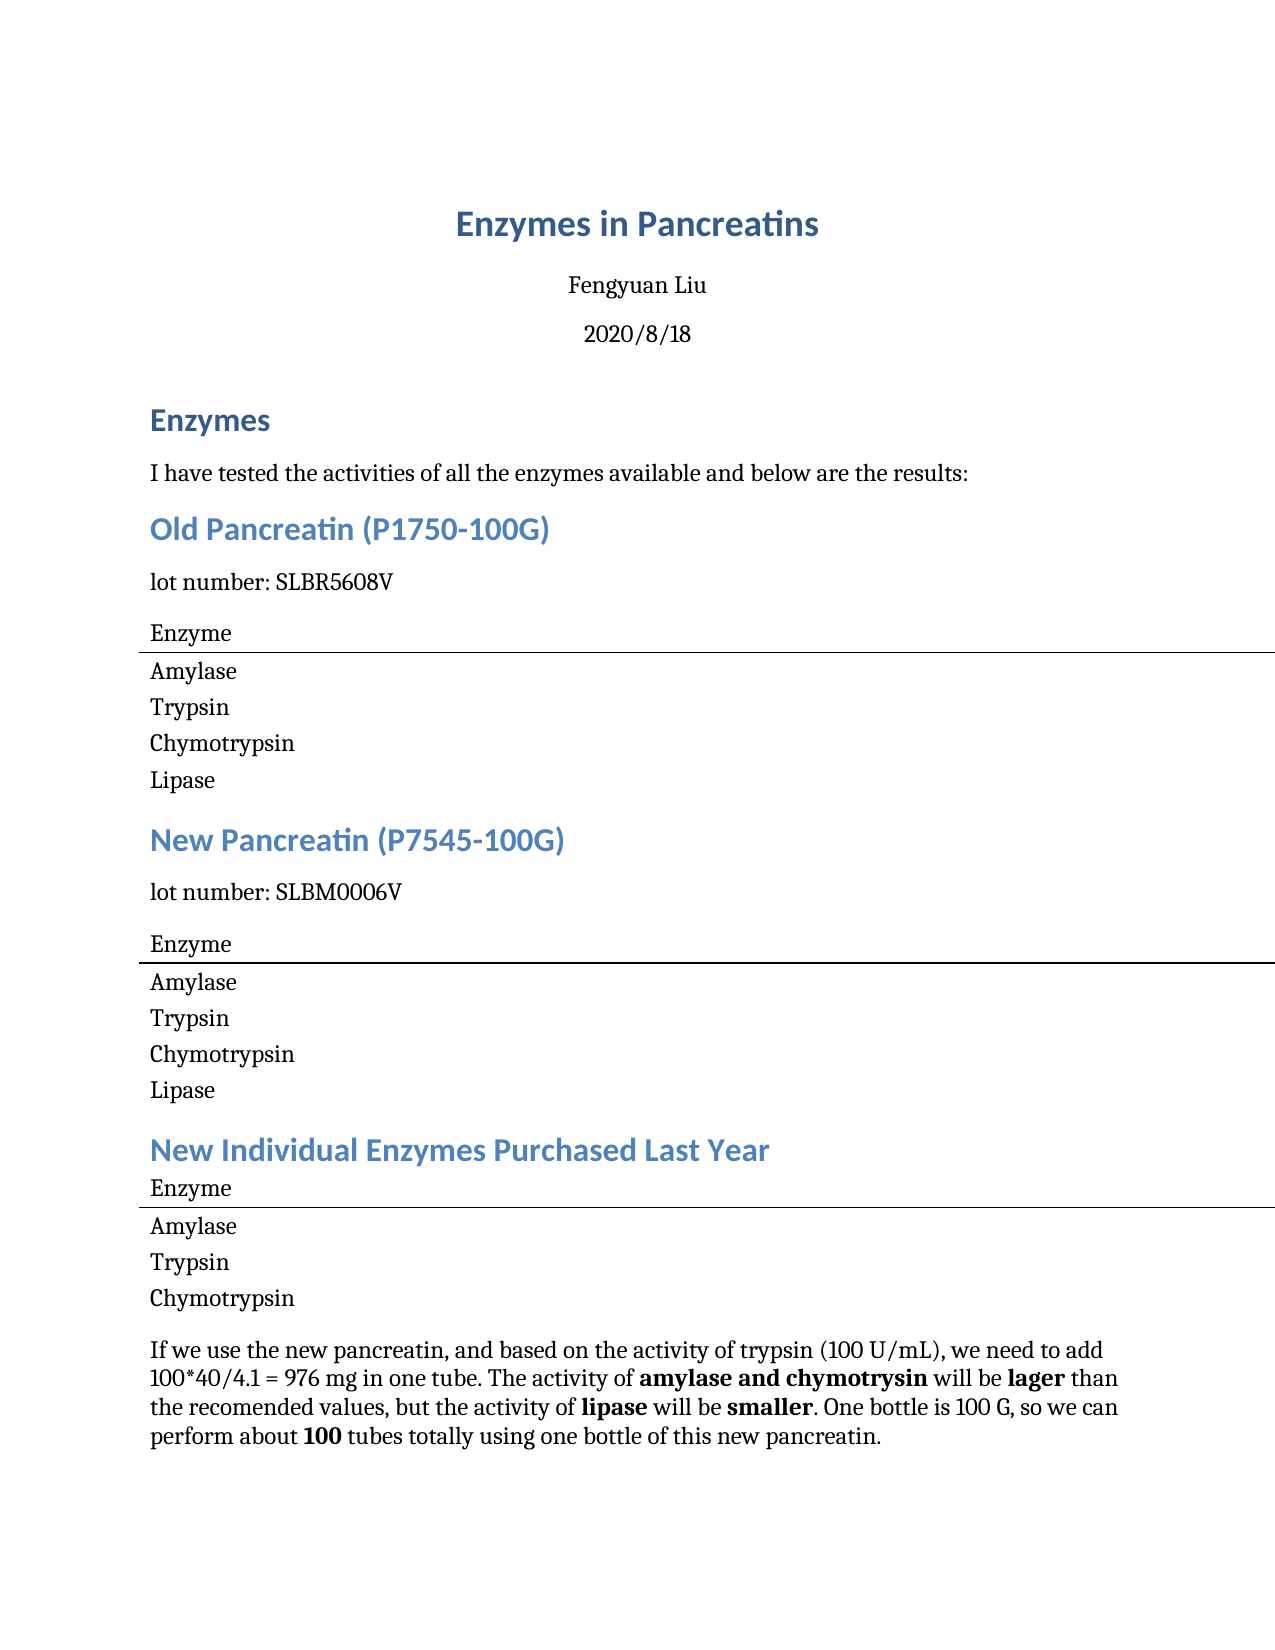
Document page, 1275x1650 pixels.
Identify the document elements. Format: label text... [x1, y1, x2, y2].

subtitle New Individual Enzymes Purchased Last Year [150, 1129, 1125, 1170]
table_cell Trypsin [139, 1000, 1275, 1036]
subtitle Old Pancreatin (P1750-100G) [150, 508, 1125, 549]
table_cell Trypsin [139, 1244, 1275, 1281]
table_header Enzyme [139, 1170, 1275, 1206]
title Enzymes in Pancreatins [150, 200, 1125, 246]
table_cell Chymotrypsin [139, 726, 1275, 762]
table_cell Lipase [139, 1073, 1275, 1109]
table_cell Amylase [139, 964, 1275, 1000]
text I have tested the activities of all the enzymes available and below are the results: [150, 459, 1125, 487]
subtitle Enzymes [150, 399, 1125, 440]
table_cell Chymotrypsin [139, 1036, 1275, 1072]
text If we use the new pancreatin, and based on the activity of trypsin (100 U/mL), we need to add 100*40/4.1 = 976 mg in one tube. The activity of amylase and chymotrysin will be lager than the recomended values, but the activity of lipase will be smaller. One bottle is 100 G, so we can perform about 100 tubes totally using one bottle of this new pancreatin. [150, 1336, 1125, 1451]
table_cell Amylase [139, 653, 1275, 689]
table_cell Chymotrypsin [139, 1281, 1275, 1317]
text lot number: SLBM0006V [150, 878, 1125, 907]
text 2020/8/18 [150, 320, 1125, 349]
text Fengyuan Liu [150, 271, 1125, 299]
text lot number: SLBR5608V [150, 568, 1125, 596]
table_cell Amylase [139, 1208, 1275, 1244]
table_header Enzyme [139, 926, 1275, 962]
table_header Enzyme [139, 615, 1275, 651]
table_cell Lipase [139, 762, 1275, 798]
table_cell Trypsin [139, 689, 1275, 726]
subtitle New Pancreatin (P7545-100G) [150, 819, 1125, 859]
